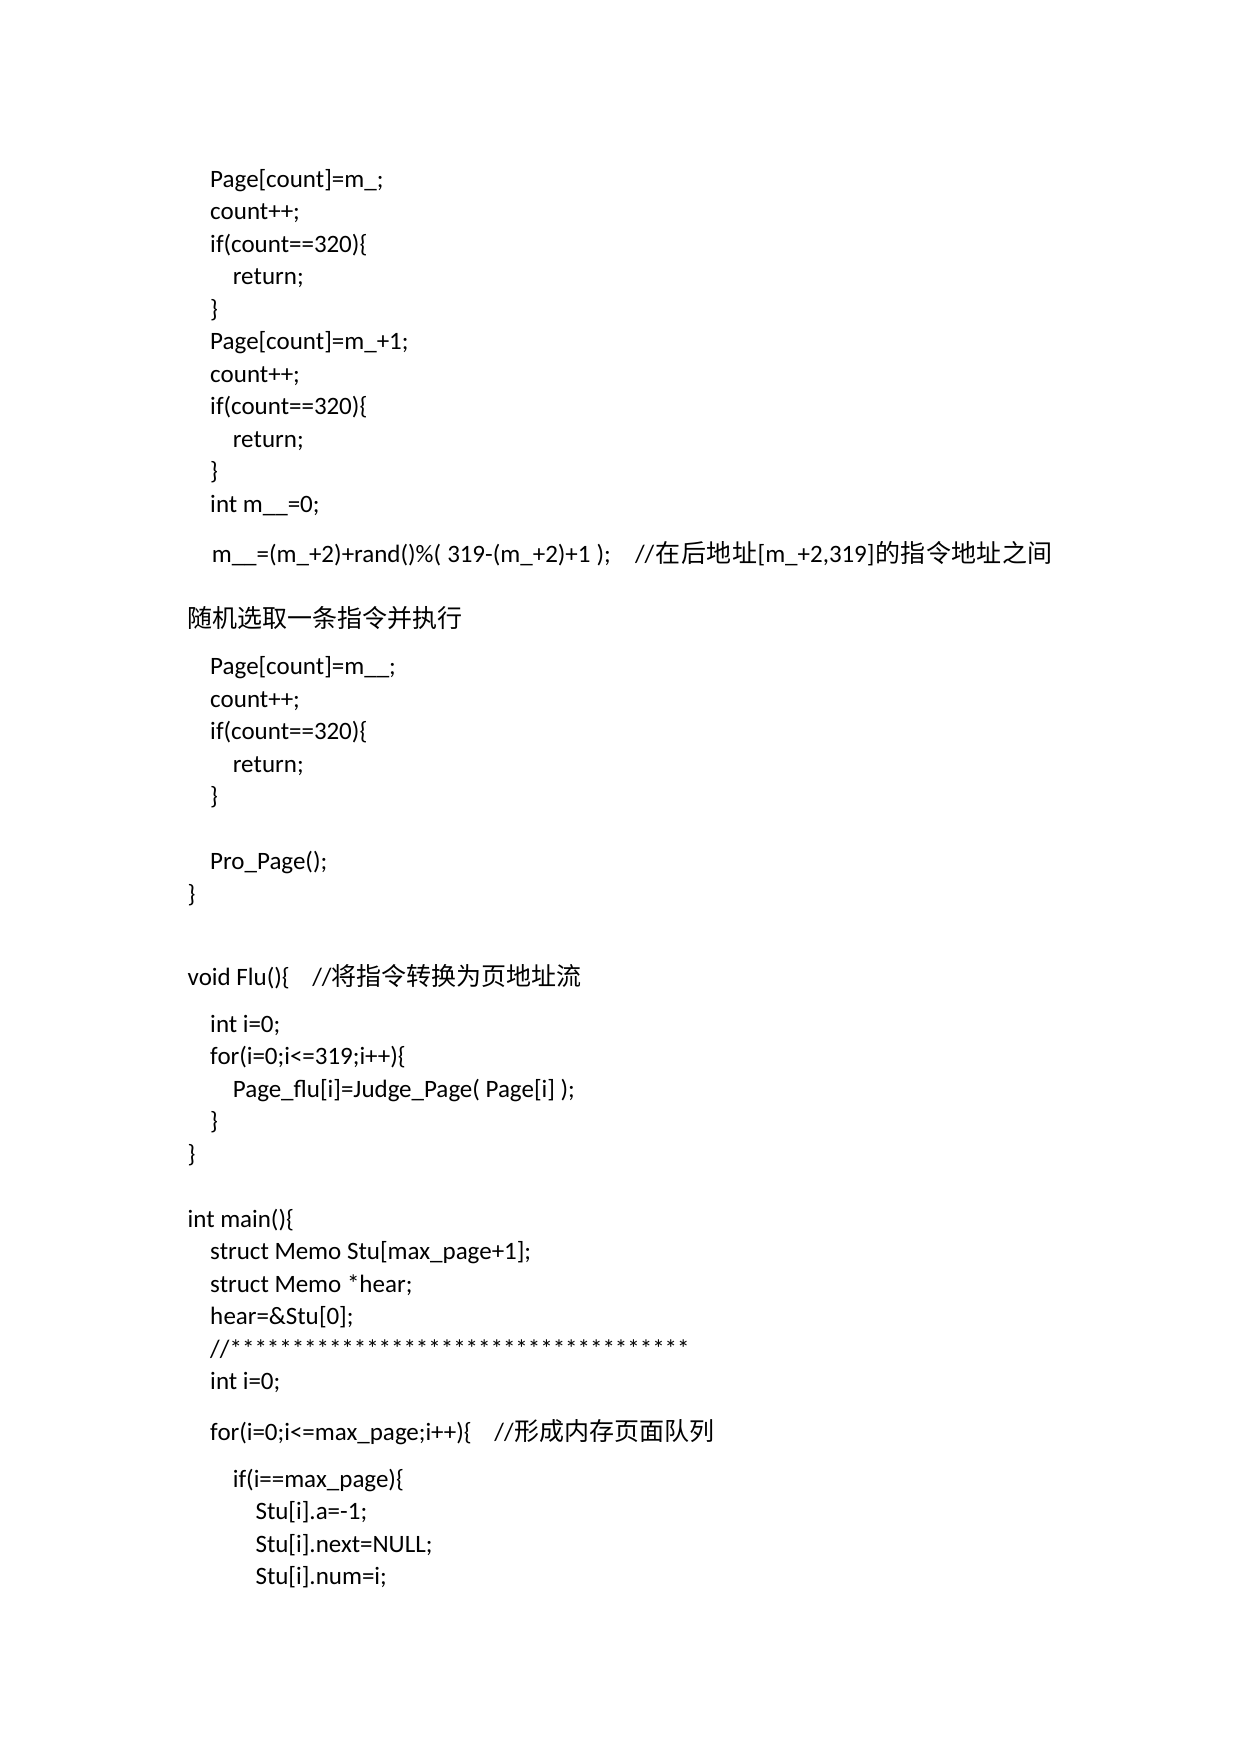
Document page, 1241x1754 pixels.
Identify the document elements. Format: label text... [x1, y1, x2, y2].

list struct Memo *hear; [187, 1267, 1053, 1299]
list Page[count]=m__; [187, 649, 1053, 682]
list for(i=0;i<=max_page;i++){ //形成内存页面队列 [187, 1397, 1053, 1462]
list void Flu(){ //将指令转换为页地址流 [187, 942, 1053, 1007]
list for(i=0;i<=319;i++){ [187, 1039, 1053, 1072]
list } [187, 292, 1053, 324]
list } [187, 1104, 1053, 1137]
list Page[count]=m_+1; [187, 324, 1053, 357]
list int main(){ [187, 1202, 1053, 1234]
list } [187, 779, 1053, 812]
list Page[count]=m_; [187, 162, 1053, 194]
list hear=&Stu[0]; [187, 1299, 1053, 1332]
list m__=(m_+2)+rand()%( 319-(m_+2)+1 ); //在后地址[m_+2,319]的指令地址之间随机选取一条指令并执行 [187, 519, 1053, 649]
list return; [187, 422, 1053, 454]
list if(count==320){ [187, 227, 1053, 259]
list int m__=0; [187, 487, 1053, 519]
list struct Memo Stu[max_page+1]; [187, 1234, 1053, 1267]
list return; [187, 747, 1053, 779]
list //************************************* [187, 1332, 1053, 1364]
list count++; [187, 682, 1053, 714]
list count++; [187, 357, 1053, 389]
list int i=0; [187, 1364, 1053, 1397]
list if(count==320){ [187, 389, 1053, 422]
list int i=0; [187, 1007, 1053, 1039]
list } [187, 877, 1053, 909]
list count++; [187, 194, 1053, 227]
list } [187, 1137, 1053, 1169]
list Stu[i].next=NULL; [187, 1527, 1053, 1559]
list if(i==max_page){ [187, 1462, 1053, 1494]
list Page_flu[i]=Judge_Page( Page[i] ); [187, 1072, 1053, 1104]
list Stu[i].a=-1; [187, 1494, 1053, 1527]
list Pro_Page(); [187, 844, 1053, 877]
list if(count==320){ [187, 714, 1053, 747]
list return; [187, 259, 1053, 292]
list } [187, 454, 1053, 487]
list Stu[i].num=i; [187, 1559, 1053, 1592]
